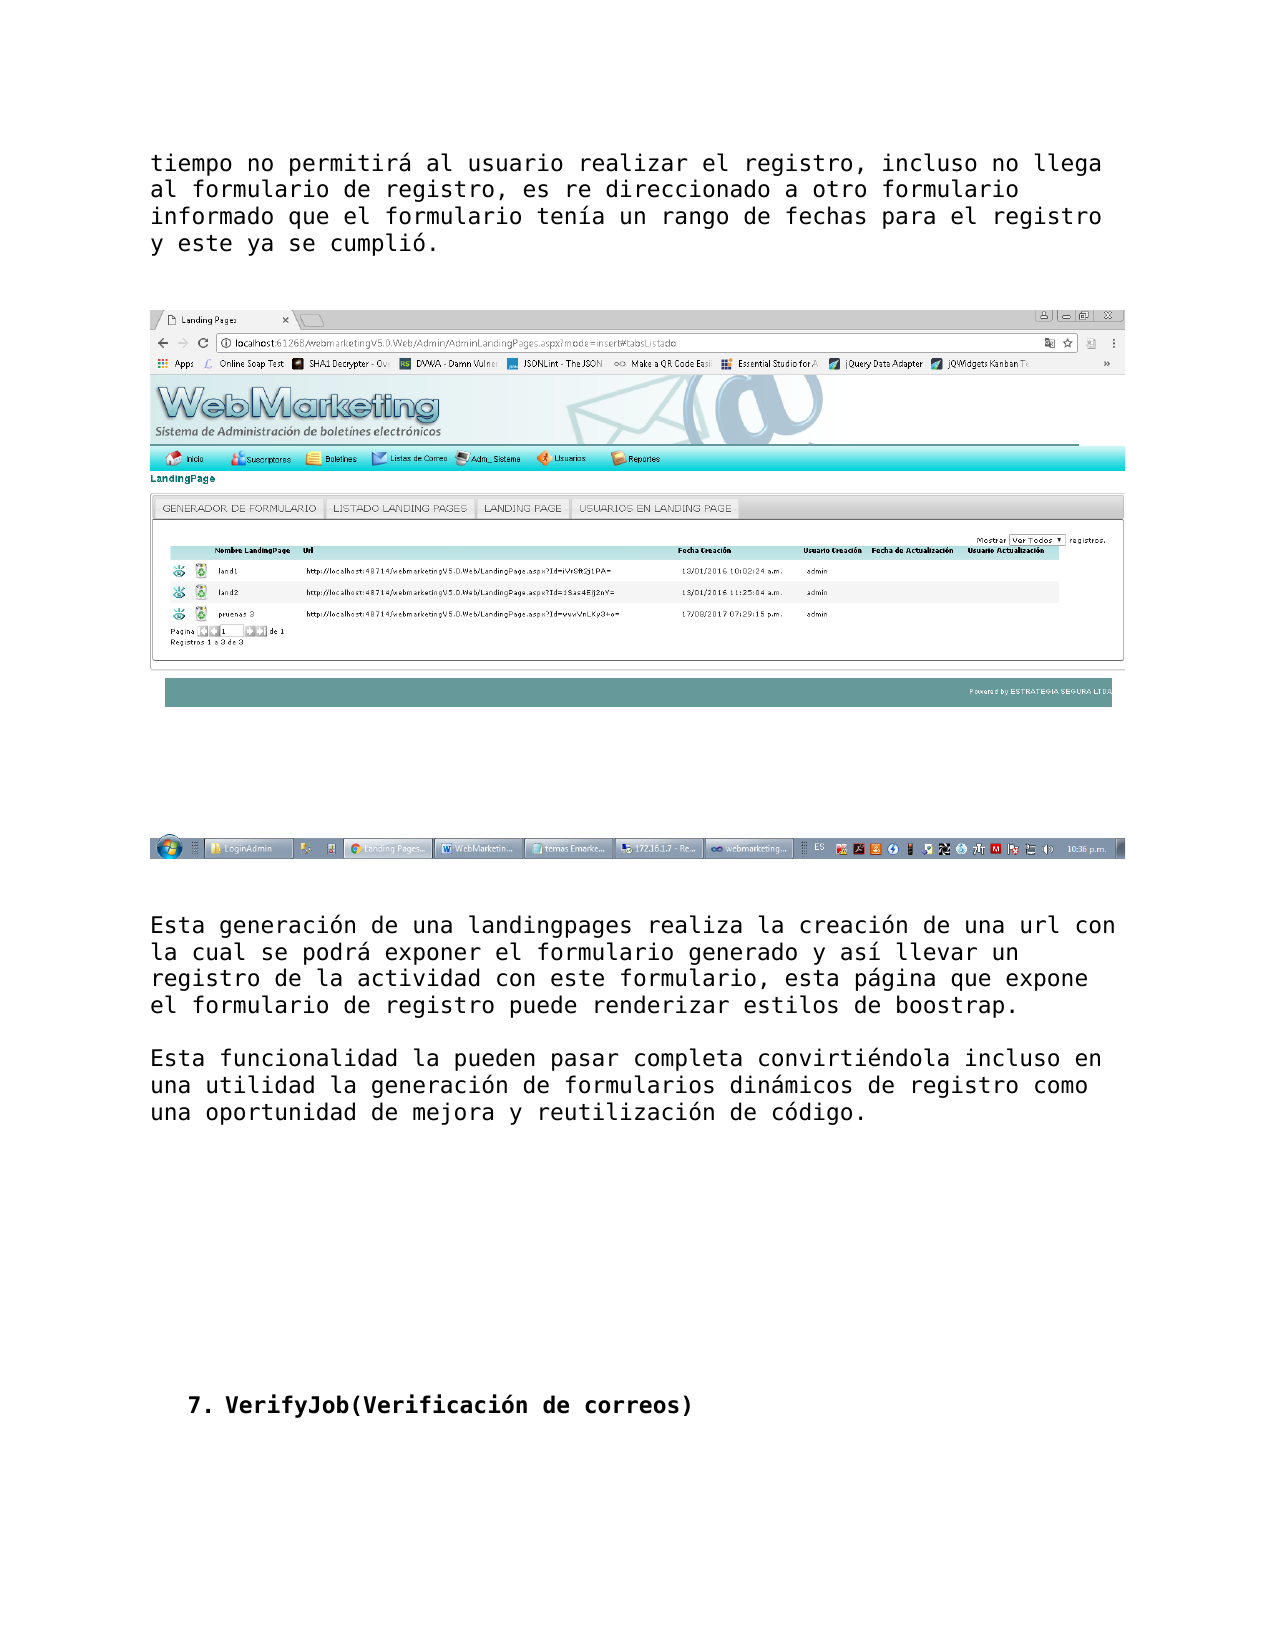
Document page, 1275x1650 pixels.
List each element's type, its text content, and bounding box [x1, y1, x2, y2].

text Esta funcionalidad la pueden pasar completa convirtiéndola incluso en una utilidad la generación de formularios dinámicos de registro como una oportunidad de mejora y reutilización de código. [150, 1046, 1125, 1126]
text Esta generación de una landingpages realiza la creación de una url con la cual se podrá exponer el formulario generado y así llevar un registro de la actividad con este formulario, esta página que expone el formulario de registro puede renderizar estilos de boostrap. [150, 912, 1125, 1019]
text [150, 150, 1125, 257]
list VerifyJob(Verificación de correos) [187, 1392, 1125, 1419]
picture [150, 310, 1125, 859]
